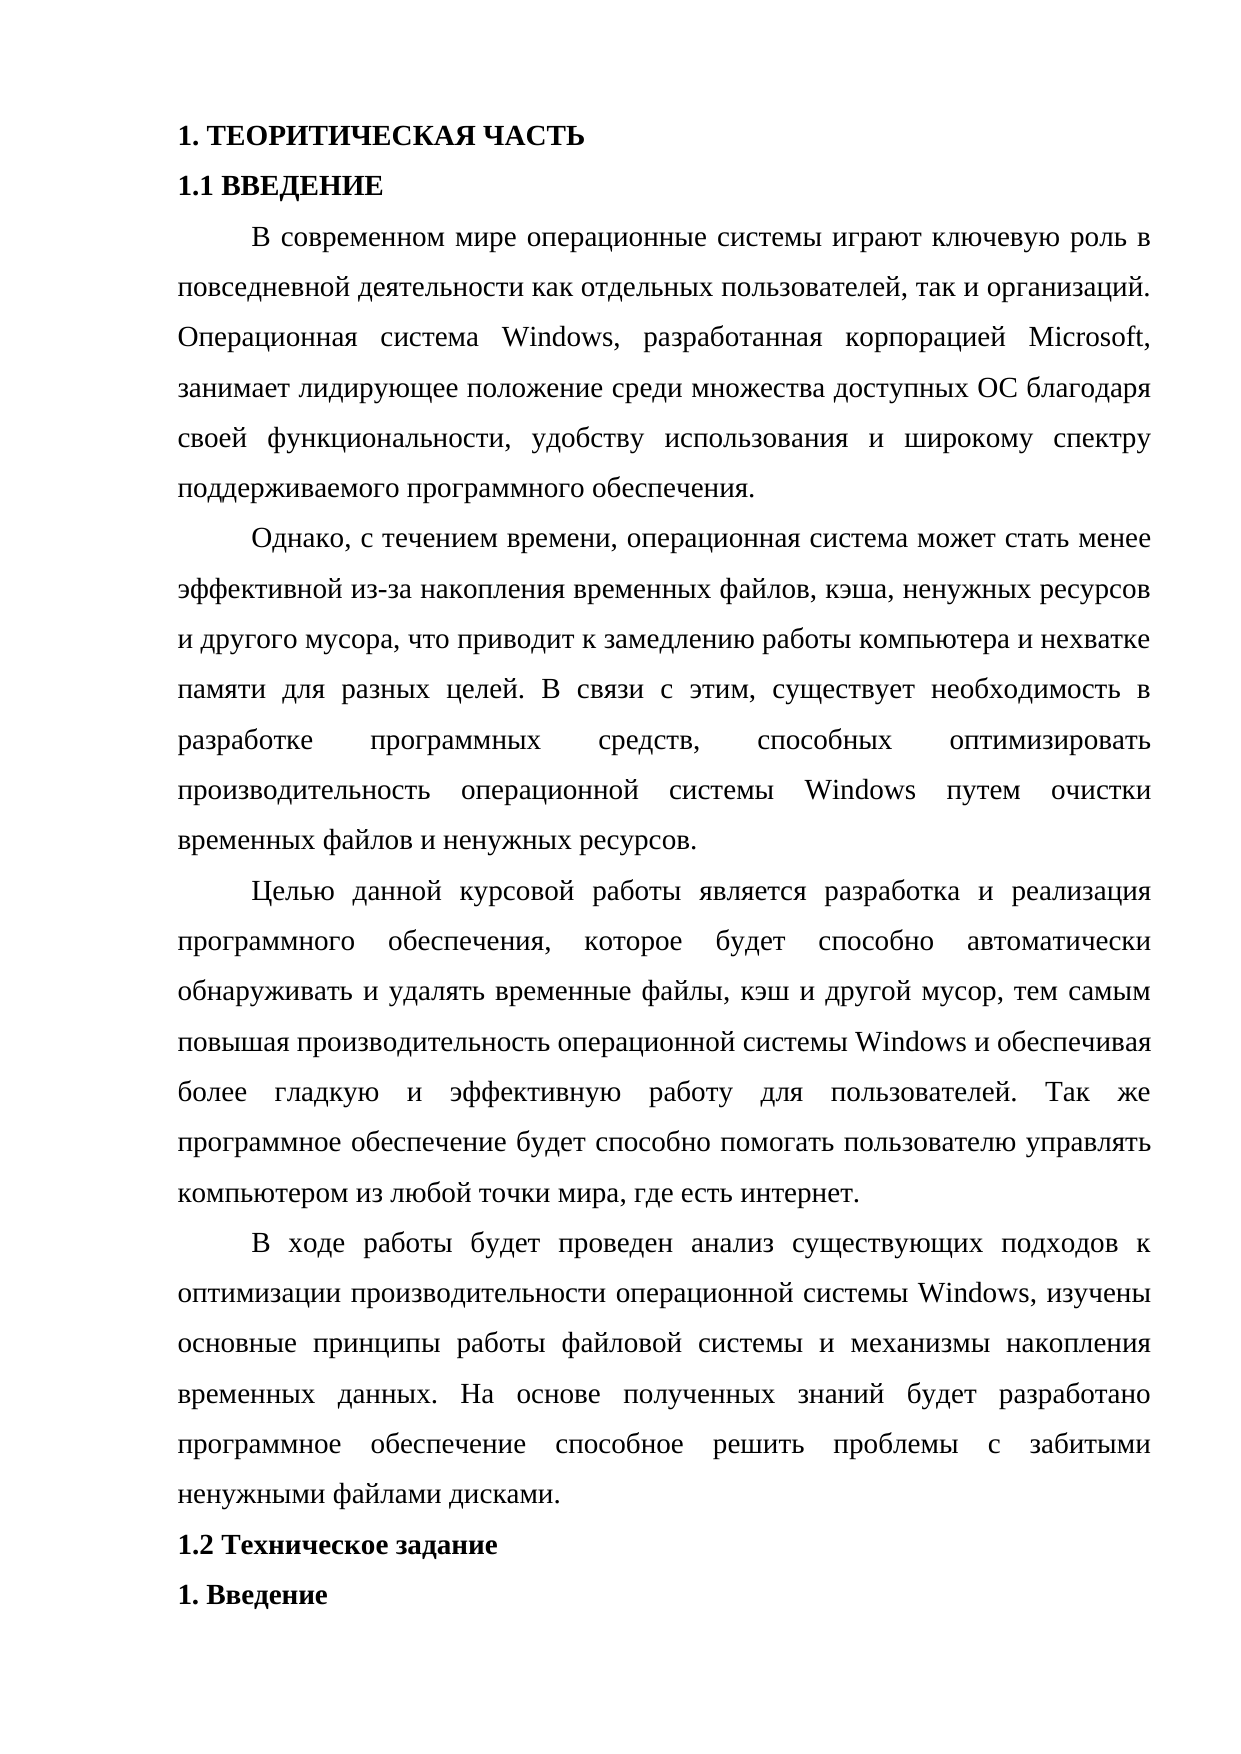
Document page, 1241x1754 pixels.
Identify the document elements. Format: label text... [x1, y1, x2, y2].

text Однако, с течением времени, операционная система может стать менее эффективной из-за накопления временных файлов, кэша, ненужных ресурсов и другого мусора, что приводит к замедлению работы компьютера и нехватке памяти для разных целей. В связи с этим, существует необходимость в разработке программных средств, способных оптимизировать производительность операционной системы Windows путем очистки временных файлов и ненужных ресурсов. [177, 521, 1152, 856]
text В ходе работы будет проведен анализ существующих подходов к оптимизации производительности операционной системы Windows, изучены основные принципы работы файловой системы и механизмы накопления временных данных. На основе полученных знаний будет разработано программное обеспечение способное решить проблемы с забитыми ненужными файлами дисками. [177, 1225, 1152, 1510]
text 1. Введение [177, 1577, 1152, 1611]
text 1.2 Техническое задание [177, 1527, 1152, 1560]
text Целью данной курсовой работы является разработка и реализация программного обеспечения, которое будет способно автоматически обнаруживать и удалять временные файлы, кэш и другой мусор, тем самым повышая производительность операционной системы Windows и обеспечивая более гладкую и эффективную работу для пользователей. Так же программное обеспечение будет способно помогать пользователю управлять компьютером из любой точки мира, где есть интернет. [177, 873, 1152, 1208]
text 1.1 ВВЕДЕНИЕ [177, 168, 1152, 202]
text В современном мире операционные системы играют ключевую роль в повседневной деятельности как отдельных пользователей, так и организаций. Операционная система Windows, разработанная корпорацией Microsoft, занимает лидирующее положение среди множества доступных ОС благодаря своей функциональности, удобству использования и широкому спектру поддерживаемого программного обеспечения. [177, 219, 1152, 504]
text 1. ТЕОРИТИЧЕСКАЯ ЧАСТЬ [177, 118, 1152, 152]
